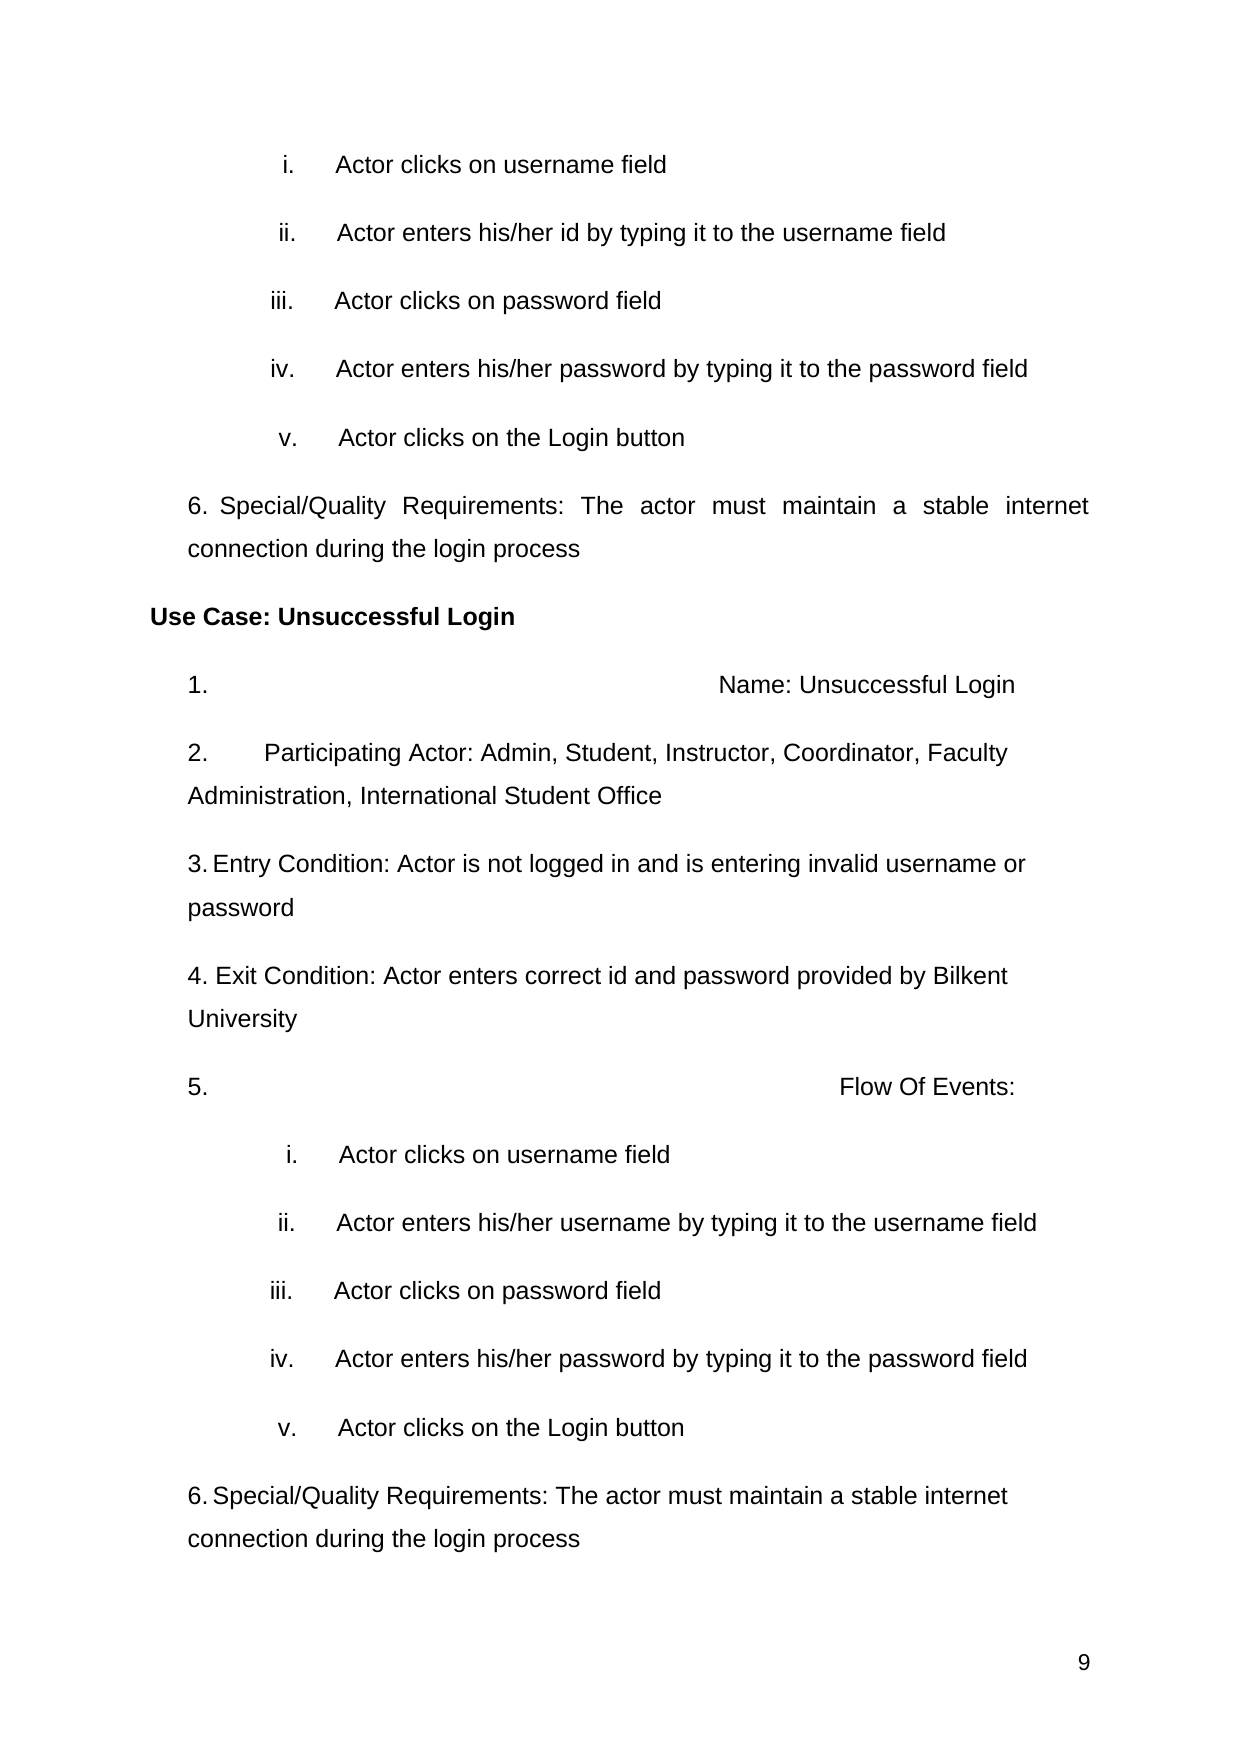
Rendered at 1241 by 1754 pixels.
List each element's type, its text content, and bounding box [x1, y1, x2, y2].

text i. Actor clicks on username field [177, 150, 1090, 179]
text 2. Participating Actor: Admin, Student, Instructor, Coordinator, Faculty Administration, International Student Office [187, 738, 1090, 810]
text 6. Special/Quality Requirements: The actor must maintain a stable internet connection during the login process [187, 491, 1090, 562]
text iii. Actor clicks on password field [177, 1276, 1090, 1305]
text iii. Actor clicks on password field [177, 286, 1090, 315]
text Use Case: Unsuccessful Login [150, 602, 1090, 631]
text v. Actor clicks on the Login button [177, 422, 1090, 451]
text 3. Entry Condition: Actor is not logged in and is entering invalid username or password [187, 849, 1090, 921]
text i. Actor clicks on username field [177, 1140, 1090, 1169]
text ii. Actor enters his/her id by typing it to the username field [177, 218, 1090, 247]
text iv. Actor enters his/her password by typing it to the password field [177, 1344, 1090, 1373]
text 1. Name: Unsuccessful Login [187, 670, 1090, 699]
text 6. Special/Quality Requirements: The actor must maintain a stable internet connection during the login process [187, 1481, 1090, 1552]
text 5. Flow Of Events: [187, 1072, 1090, 1101]
text 4. Exit Condition: Actor enters correct id and password provided by Bilkent University [187, 961, 1090, 1032]
text v. Actor clicks on the Login button [177, 1412, 1090, 1441]
text iv. Actor enters his/her password by typing it to the password field [177, 354, 1090, 383]
text ii. Actor enters his/her username by typing it to the username field [177, 1208, 1090, 1237]
